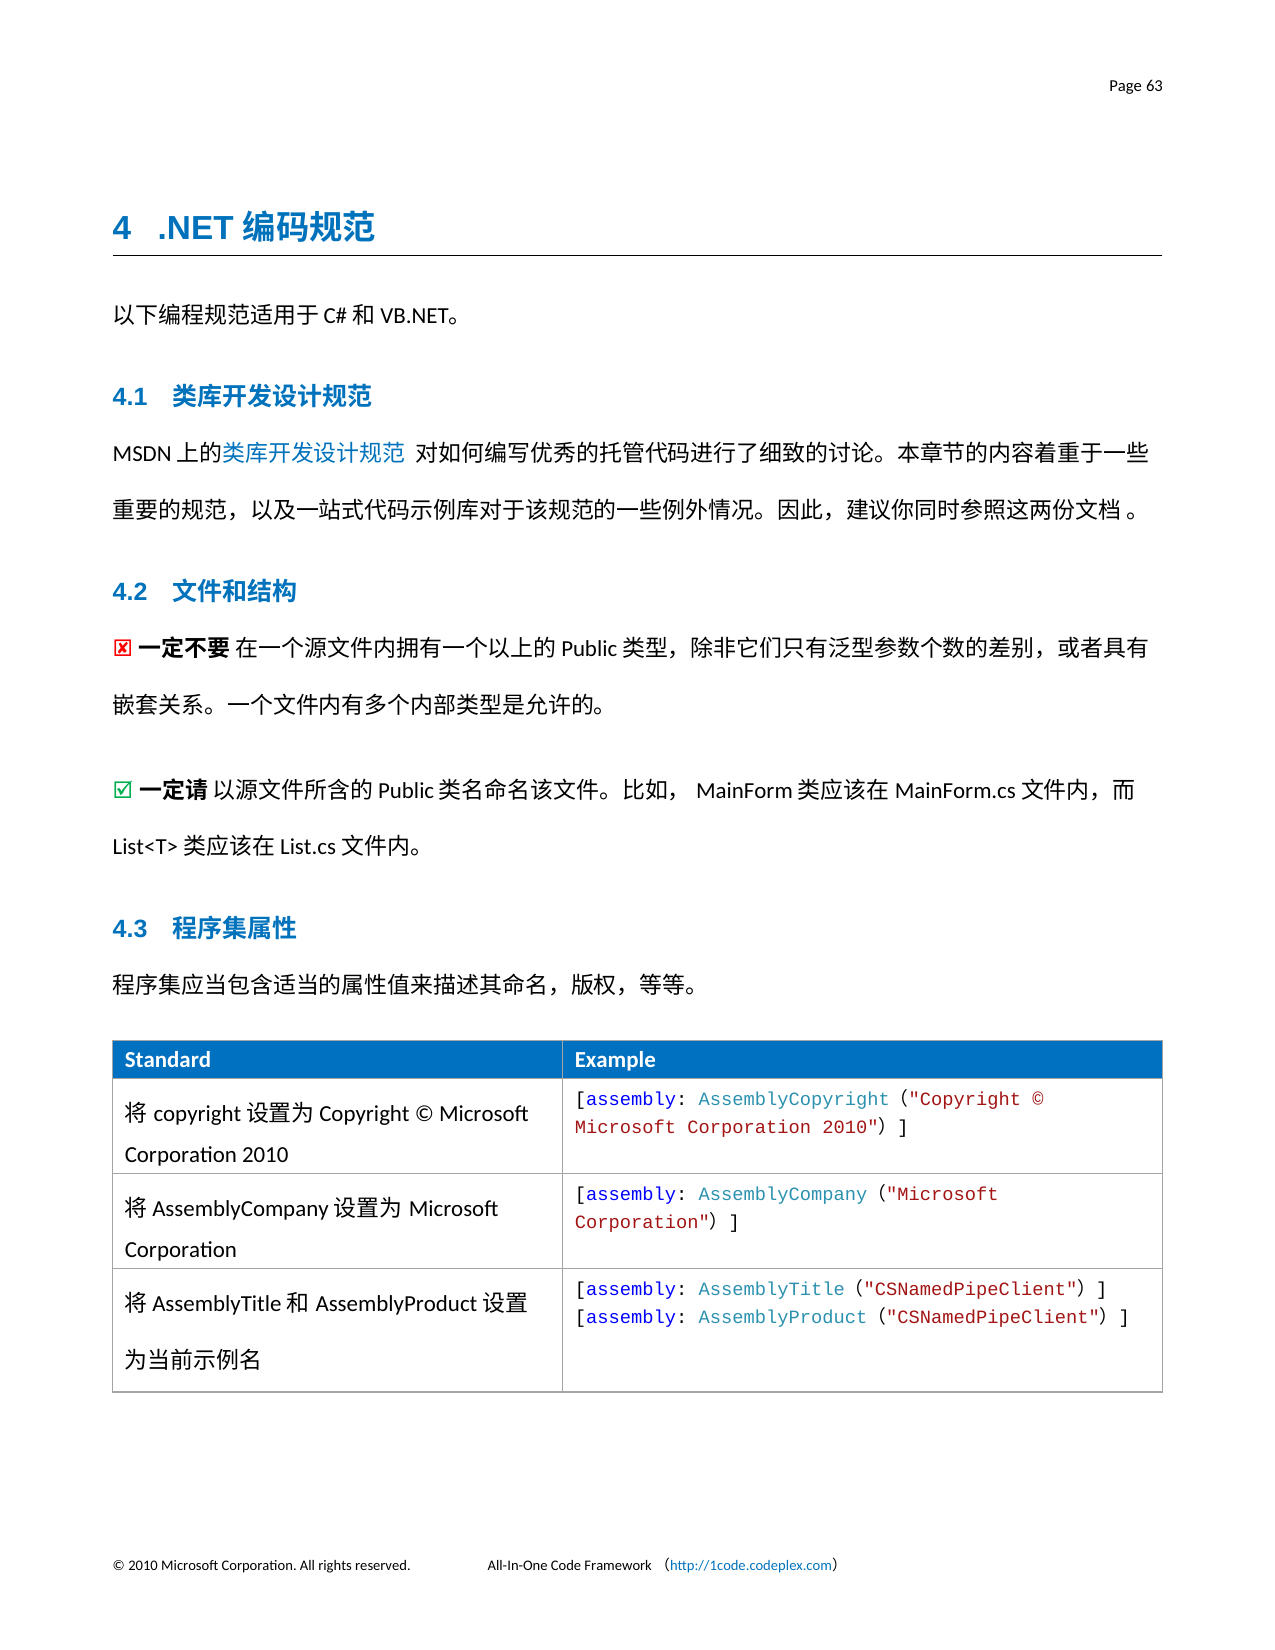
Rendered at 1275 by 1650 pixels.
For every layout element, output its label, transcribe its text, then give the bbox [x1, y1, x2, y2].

text 程序集应当包含适当的属性值来描述其命名，版权，等等。 [112, 955, 1162, 1011]
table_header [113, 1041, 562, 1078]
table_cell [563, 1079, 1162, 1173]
subtitle .NET 编码规范 [112, 197, 1162, 256]
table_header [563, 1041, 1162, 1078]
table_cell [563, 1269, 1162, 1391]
text MSDN上的类库开发设计规范 对如何编写优秀的托管代码进行了细致的讨论。本章节的内容着重于一些重要的规范，以及一站式代码示例库对于该规范的一些例外情况。因此，建议你同时参照这两份文档 。 [112, 423, 1162, 536]
text 一定不要 在一个源文件内拥有一个以上的Public类型，除非它们只有泛型参数个数的差别，或者具有嵌套关系。一个文件内有多个内部类型是允许的。 [112, 618, 1162, 731]
text 以下编程规范适用于C# 和 VB.NET。 [112, 285, 1162, 341]
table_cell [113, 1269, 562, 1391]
subtitle 文件和结构 [112, 561, 1162, 618]
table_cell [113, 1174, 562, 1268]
subtitle 程序集属性 [112, 898, 1162, 955]
subtitle 类库开发设计规范 [112, 366, 1162, 423]
text 一定请 以源文件所含的Public类名命名该文件。比如， MainForm 类应该在 MainForm.cs 文件内，而 List<T> 类应该在 List.cs 文件内。 [112, 760, 1162, 873]
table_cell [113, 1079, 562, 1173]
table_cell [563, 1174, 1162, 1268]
